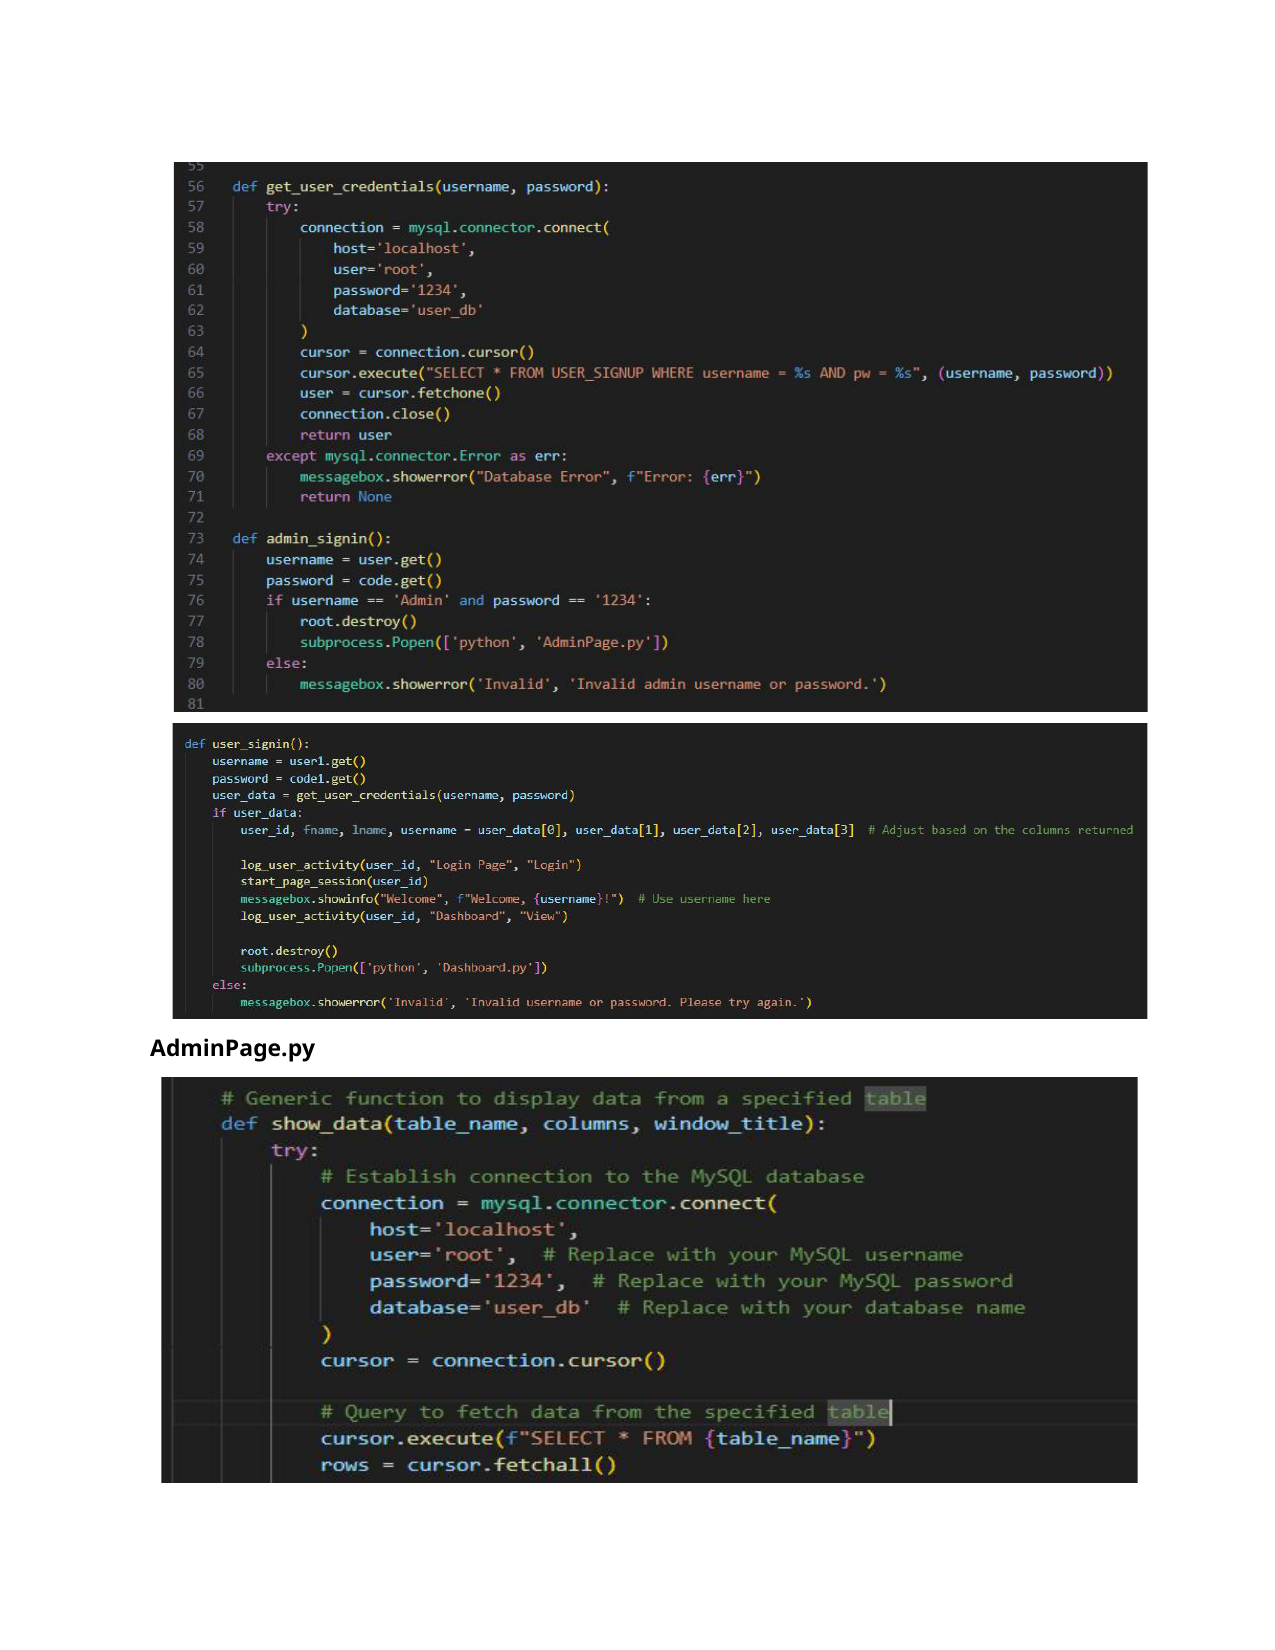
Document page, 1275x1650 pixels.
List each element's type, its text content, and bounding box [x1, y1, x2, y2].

picture [161, 1077, 1138, 1483]
picture [172, 723, 1148, 1019]
text AdminPage.py [150, 1036, 1131, 1062]
picture [173, 162, 1148, 712]
